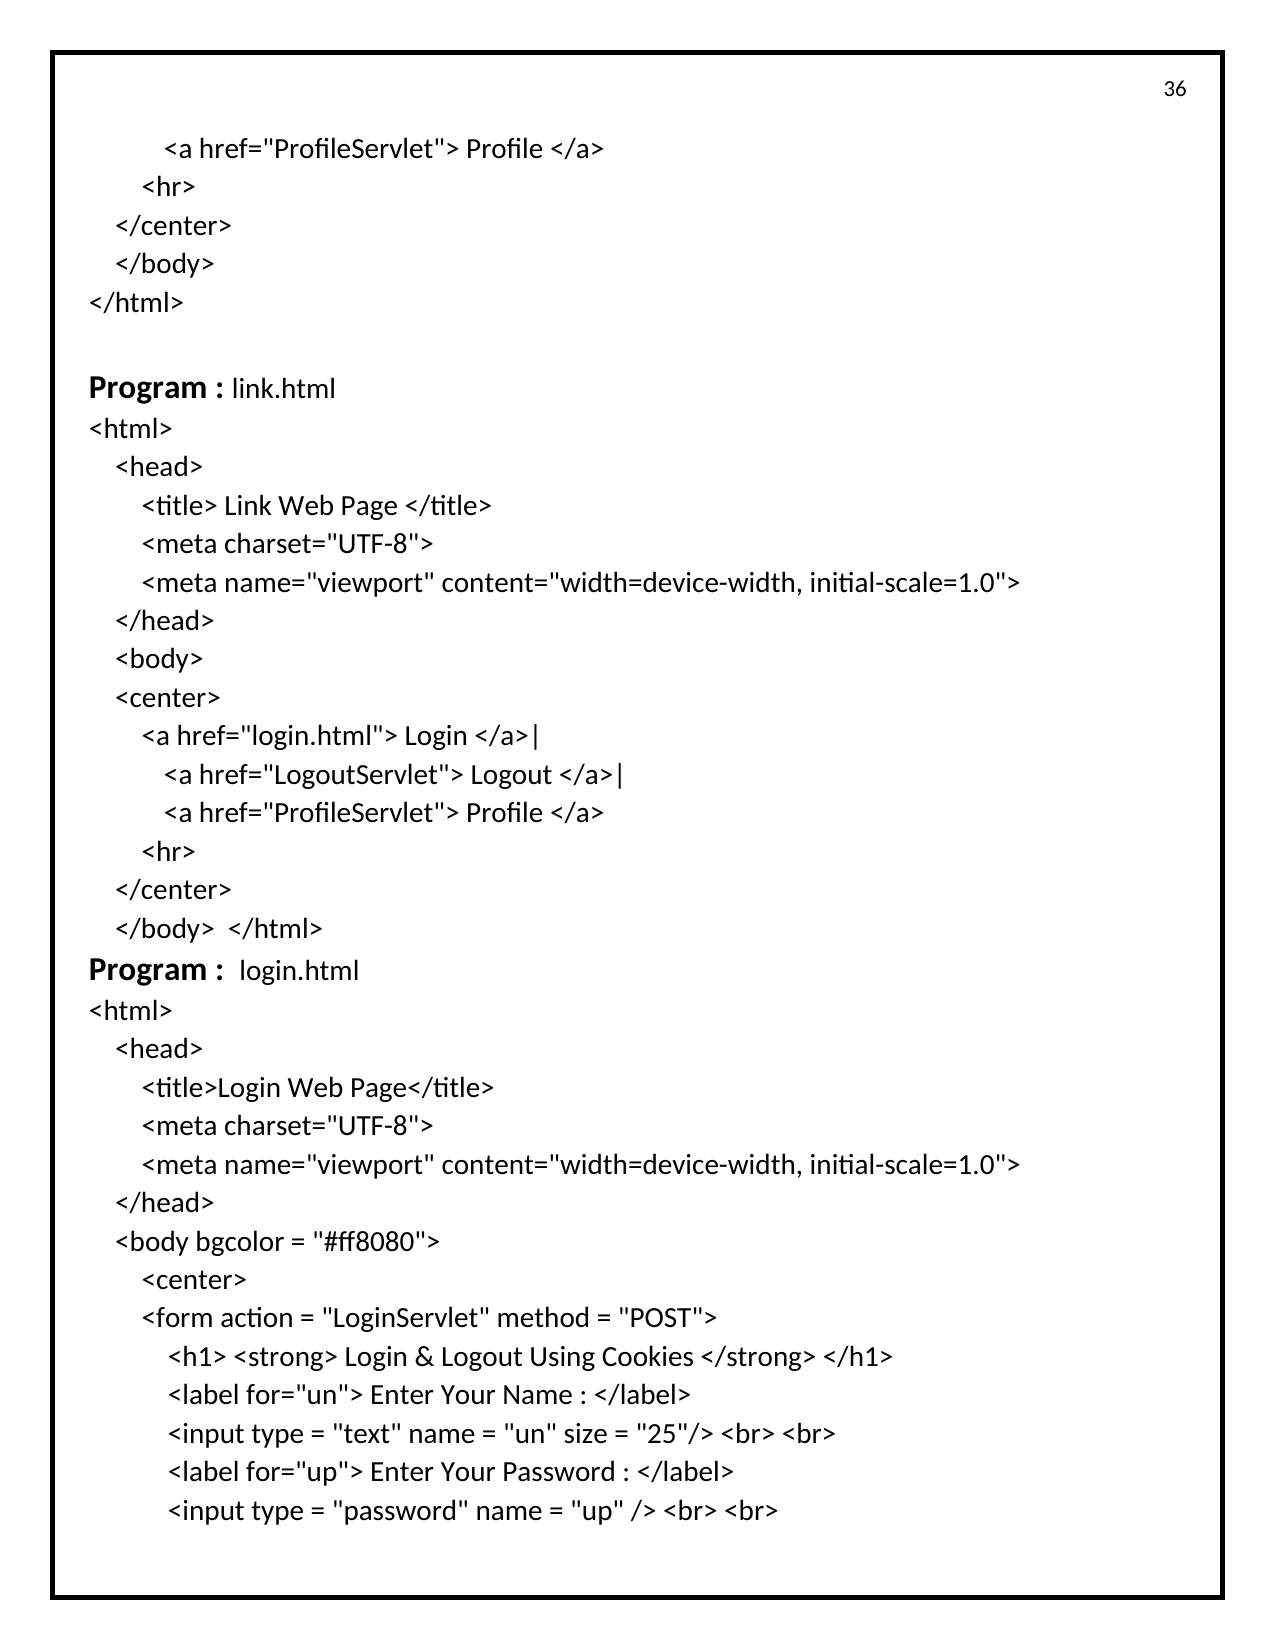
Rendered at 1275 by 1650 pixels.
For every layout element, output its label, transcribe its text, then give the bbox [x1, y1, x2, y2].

list </center> [89, 871, 1186, 907]
list Program : link.html [89, 366, 1186, 407]
list <body> [89, 641, 1186, 676]
list <meta charset="UTF-8"> [89, 1107, 1186, 1143]
list <a href="ProfileServlet"> Profile </a> [89, 794, 1186, 830]
list Program : login.html [89, 948, 1186, 989]
list </center> [89, 207, 1186, 242]
list </body> [89, 245, 1186, 281]
list <a href="ProfileServlet"> Profile </a> [89, 130, 1186, 166]
list <meta charset="UTF-8"> [89, 525, 1186, 561]
list <hr> [89, 168, 1186, 204]
list <head> [89, 1031, 1186, 1066]
list </head> [89, 1184, 1186, 1220]
list </html> [89, 284, 1186, 319]
list <a href="LogoutServlet"> Logout </a>| [89, 756, 1186, 792]
list <center> [89, 679, 1186, 715]
list </head> [89, 602, 1186, 638]
list <html> [89, 992, 1186, 1028]
list </body> </html> [89, 910, 1186, 945]
list <input type = "password" name = "up" /> <br> <br> [89, 1492, 1186, 1527]
list <title> Link Web Page </title> [89, 487, 1186, 522]
list <html> [89, 410, 1186, 446]
list <meta name="viewport" content="width=device-width, initial-scale=1.0"> [89, 1146, 1186, 1181]
list <head> [89, 448, 1186, 484]
list <meta name="viewport" content="width=device-width, initial-scale=1.0"> [89, 564, 1186, 599]
list <h1> <strong> Login & Logout Using Cookies </strong> </h1> [89, 1338, 1186, 1374]
list <input type = "text" name = "un" size = "25"/> <br> <br> [89, 1415, 1186, 1451]
list <a href="login.html"> Login </a>| [89, 717, 1186, 753]
list <hr> [89, 833, 1186, 868]
list <label for="un"> Enter Your Name : </label> [89, 1376, 1186, 1412]
list <form action = "LoginServlet" method = "POST"> [89, 1299, 1186, 1335]
list <center> [89, 1261, 1186, 1297]
list <label for="up"> Enter Your Password : </label> [89, 1453, 1186, 1489]
list <body bgcolor = "#ff8080"> [89, 1223, 1186, 1258]
list <title>Login Web Page</title> [89, 1069, 1186, 1104]
